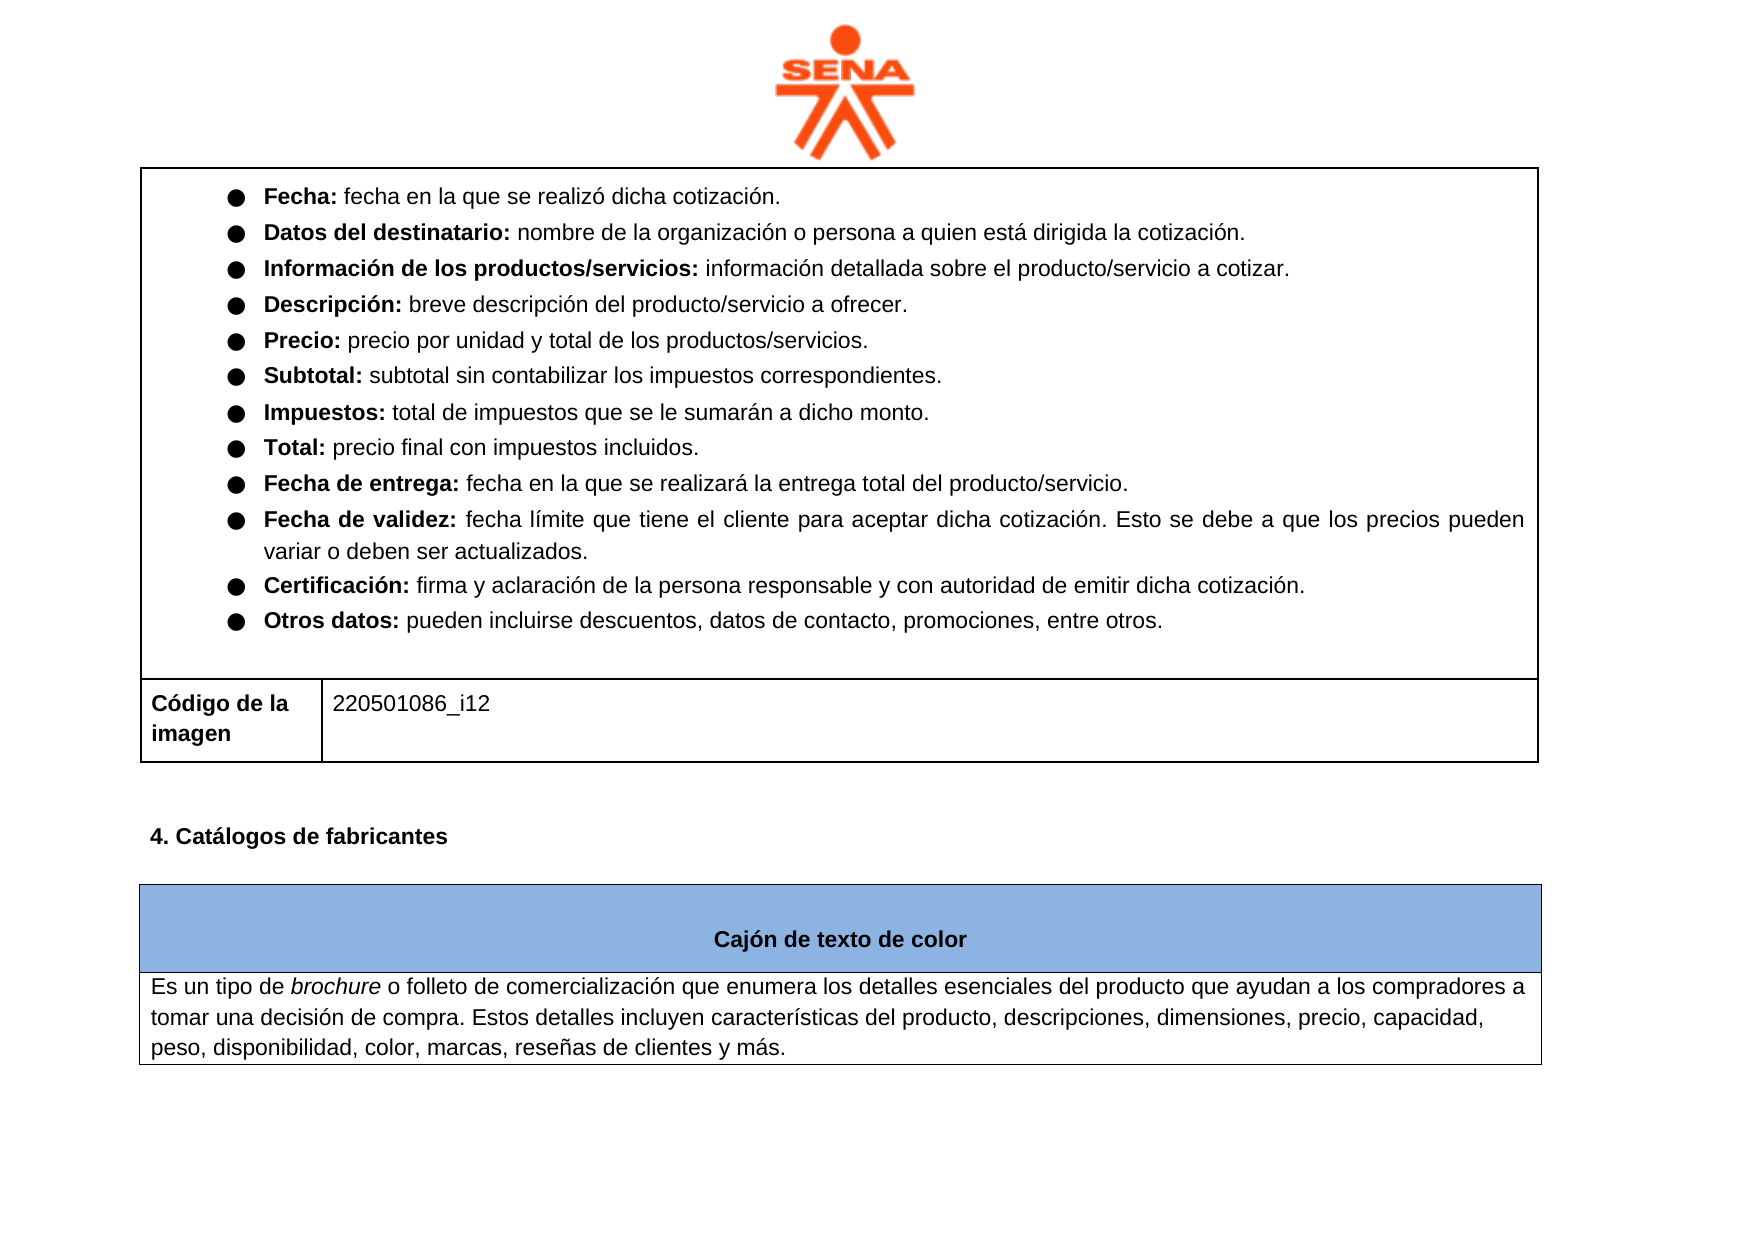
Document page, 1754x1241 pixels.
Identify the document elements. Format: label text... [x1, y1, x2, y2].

table_cell Código de la imagen [142, 680, 321, 761]
table_header Cajón de texto de color [140, 885, 1541, 972]
text 4. Catálogos de fabricantes [150, 823, 1604, 849]
table_cell 220501086_i12 [323, 680, 1537, 761]
picture [763, 15, 925, 167]
